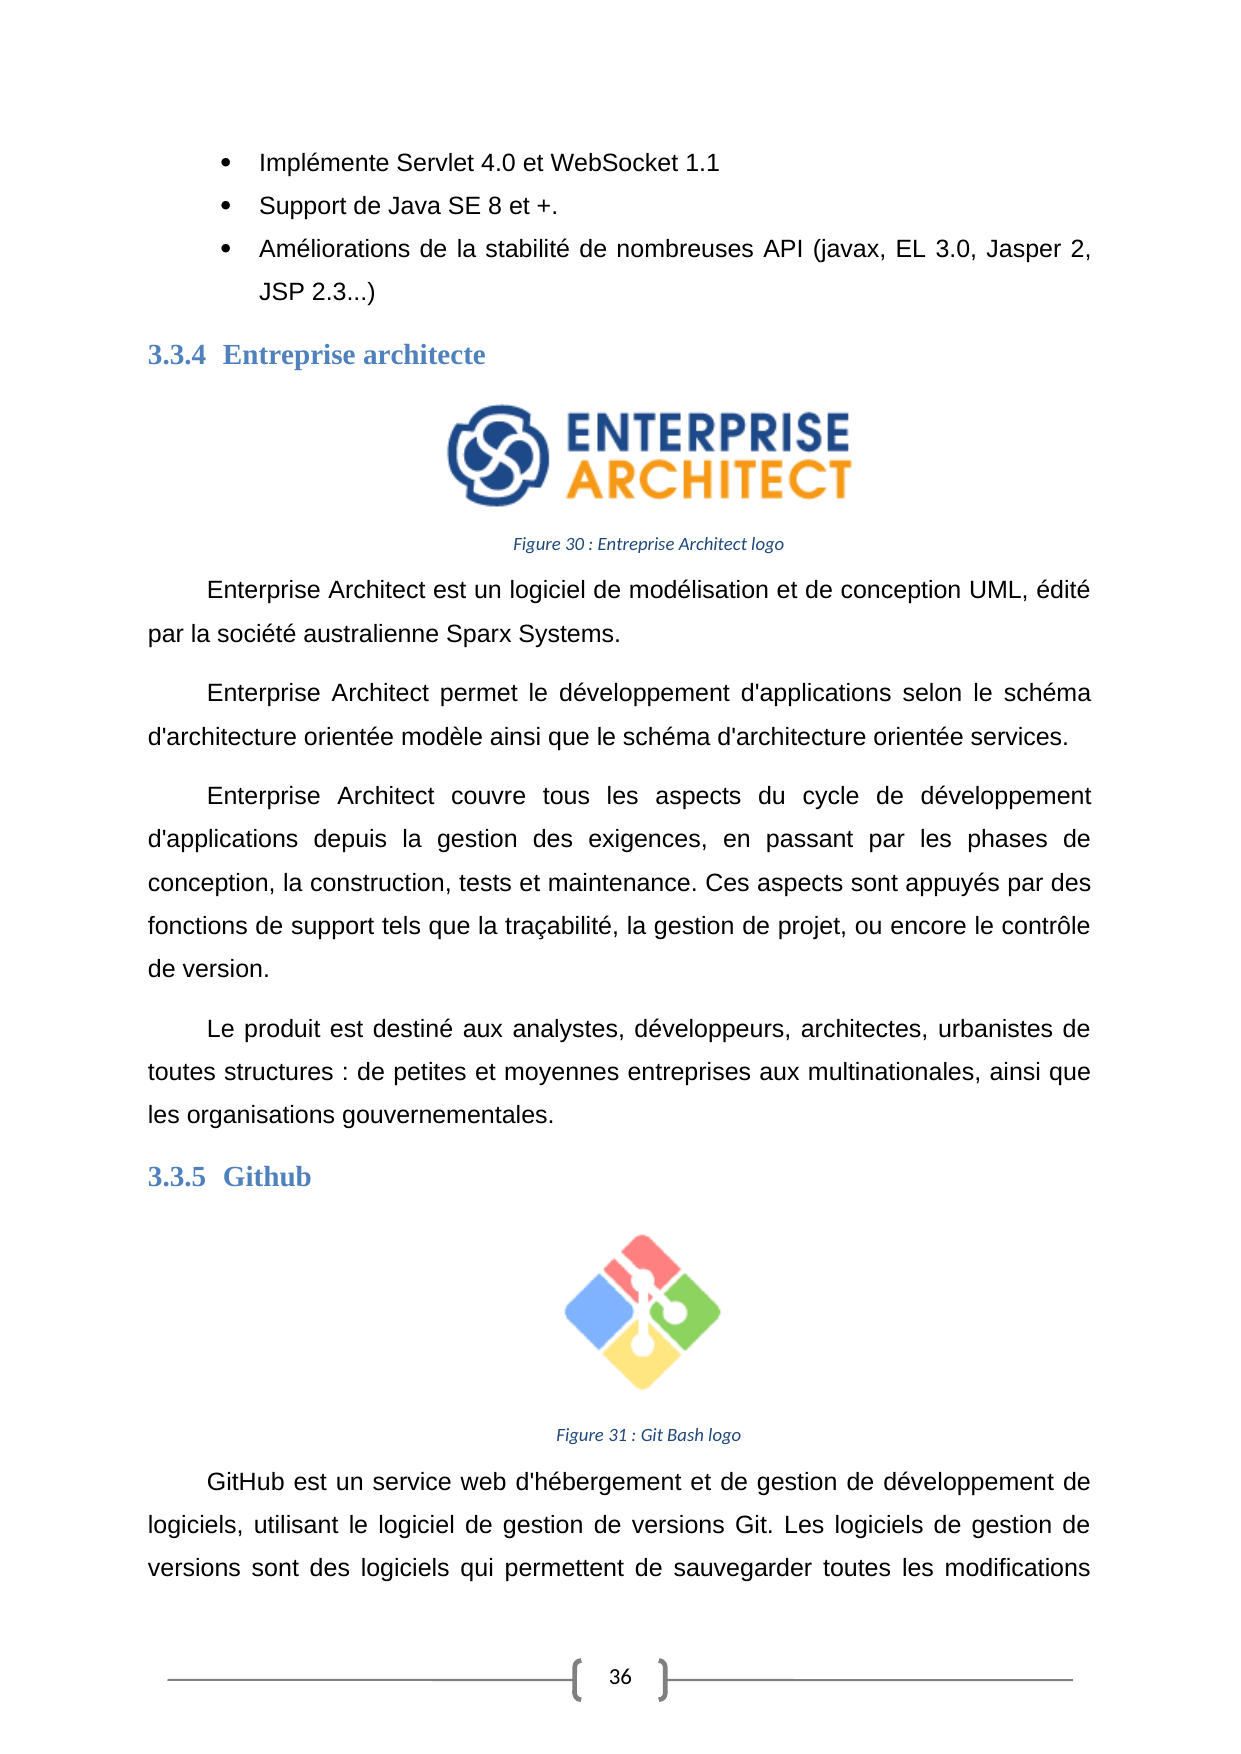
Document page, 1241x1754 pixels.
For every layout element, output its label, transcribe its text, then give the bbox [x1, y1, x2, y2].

text Le produit est destiné aux analystes, développeurs, architectes, urbanistes de toutes structures : de petites et moyennes entreprises aux multinationales, ainsi que les organisations gouvernementales. [148, 1013, 1093, 1128]
text Enterprise Architect permet le développement d'applications selon le schéma d'architecture orientée modèle ainsi que le schéma d'architecture orientée services. [148, 678, 1093, 750]
text Enterprise Architect est un logiciel de modélisation et de conception UML, édité par la société australienne Sparx Systems. [148, 575, 1093, 647]
subtitle Entreprise architecte [148, 337, 1093, 371]
picture [537, 1218, 763, 1404]
text Enterprise Architect couvre tous les aspects du cycle de développement d'applications depuis la gestion des exigences, en passant par les phases de conception, la construction, tests et maintenance. Ces aspects sont appuyés par des fonctions de support tels que la traçabilité, la gestion de projet, ou encore le contrôle de version. [148, 781, 1093, 982]
list Implémente Servlet 4.0 et WebSocket 1.1 [221, 148, 1093, 176]
subtitle Github [148, 1159, 1093, 1193]
picture [438, 395, 861, 513]
list Support de Java SE 8 et +. [221, 191, 1093, 220]
list Améliorations de la stabilité de nombreuses API (javax, EL 3.0, Jasper 2, JSP 2.3...) [221, 234, 1093, 306]
